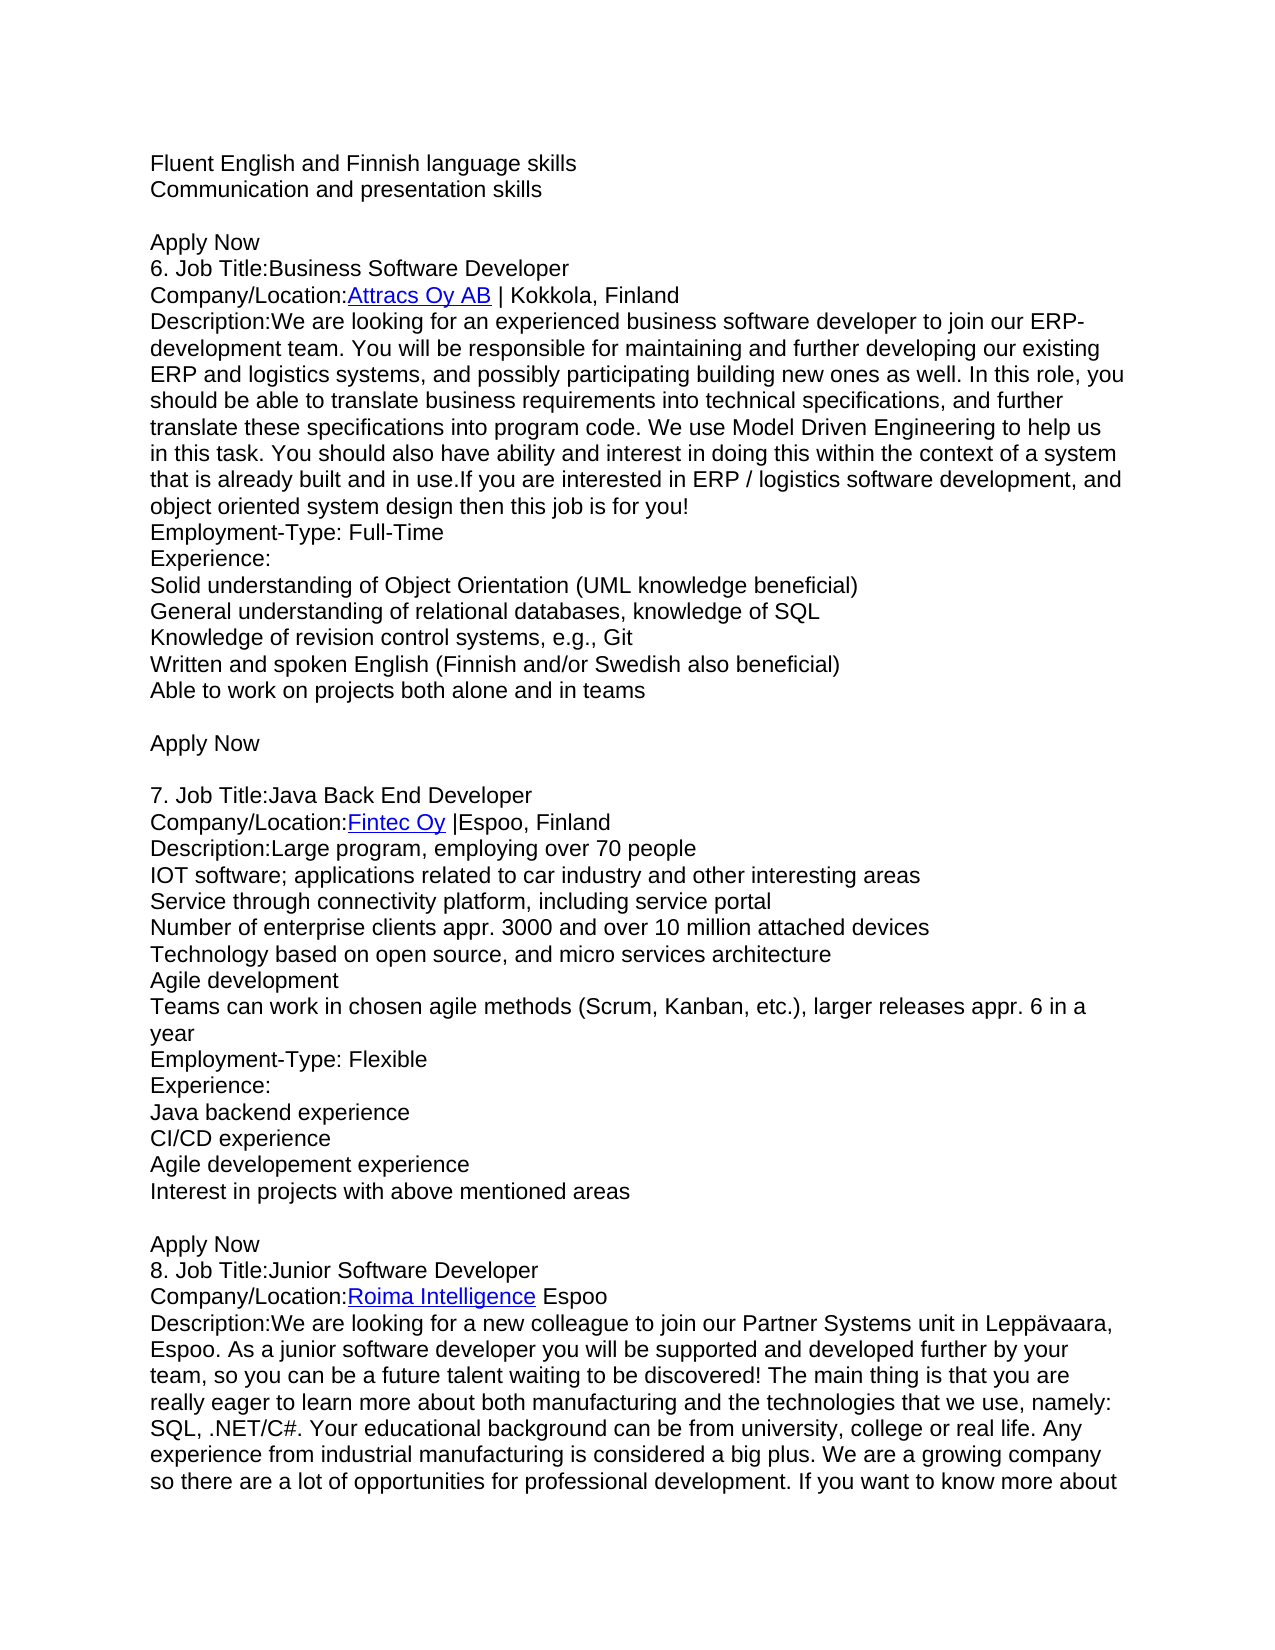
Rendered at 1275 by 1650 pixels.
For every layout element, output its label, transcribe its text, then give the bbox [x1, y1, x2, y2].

text Knowledge of revision control systems, e.g., Git [150, 624, 1125, 651]
text General understanding of relational databases, knowledge of SQL [150, 598, 1125, 624]
text Apply Now [150, 229, 1125, 255]
text Experience: [150, 1072, 1125, 1099]
text CI/CD experience [150, 1125, 1125, 1151]
text Agile developement experience [150, 1151, 1125, 1178]
text Solid understanding of Object Orientation (UML knowledge beneficial) [150, 572, 1125, 598]
text Experience: [150, 545, 1125, 572]
text Company/Location:Fintec Oy |Espoo, Finland [150, 809, 1125, 835]
text 7. Job Title:Java Back End Developer [150, 782, 1125, 809]
text Company/Location:Attracs Oy AB | Kokkola, Finland [150, 282, 1125, 308]
text Number of enterprise clients appr. 3000 and over 10 million attached devices [150, 914, 1125, 941]
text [150, 1309, 1125, 1494]
text Description:We are looking for an experienced business software developer to join our ERP-development team. You will be responsible for maintaining and further developing our existing ERP and logistics systems, and possibly participating building new ones as well. In this role, you should be able to translate business requirements into technical specifications, and further translate these specifications into program code. We use Model Driven Engineering to help us in this task. You should also have ability and interest in doing this within the context of a system that is already built and in use.If you are interested in ERP / logistics software development, and object oriented system design then this job is for you! [150, 308, 1125, 519]
text Employment-Type: Flexible [150, 1046, 1125, 1072]
text Apply Now [150, 730, 1125, 756]
text Written and spoken English (Finnish and/or Swedish also beneficial) [150, 651, 1125, 677]
text Communication and presentation skills [150, 176, 1125, 203]
text Teams can work in chosen agile methods (Scrum, Kanban, etc.), larger releases appr. 6 in a year [150, 993, 1125, 1046]
text Service through connectivity platform, including service portal [150, 888, 1125, 914]
text Java backend experience [150, 1099, 1125, 1125]
text Employment-Type: Full-Time [150, 519, 1125, 545]
text Technology based on open source, and micro services architecture [150, 941, 1125, 967]
text Interest in projects with above mentioned areas [150, 1178, 1125, 1204]
text Apply Now [150, 1231, 1125, 1257]
text Agile development [150, 967, 1125, 993]
text Fluent English and Finnish language skills [150, 150, 1125, 176]
text Description:Large program, employing over 70 people [150, 835, 1125, 862]
text Company/Location:Roima Intelligence Espoo [150, 1283, 1125, 1309]
text 8. Job Title:Junior Software Developer [150, 1257, 1125, 1283]
text IOT software; applications related to car industry and other interesting areas [150, 862, 1125, 888]
text 6. Job Title:Business Software Developer [150, 255, 1125, 282]
text Able to work on projects both alone and in teams [150, 677, 1125, 703]
